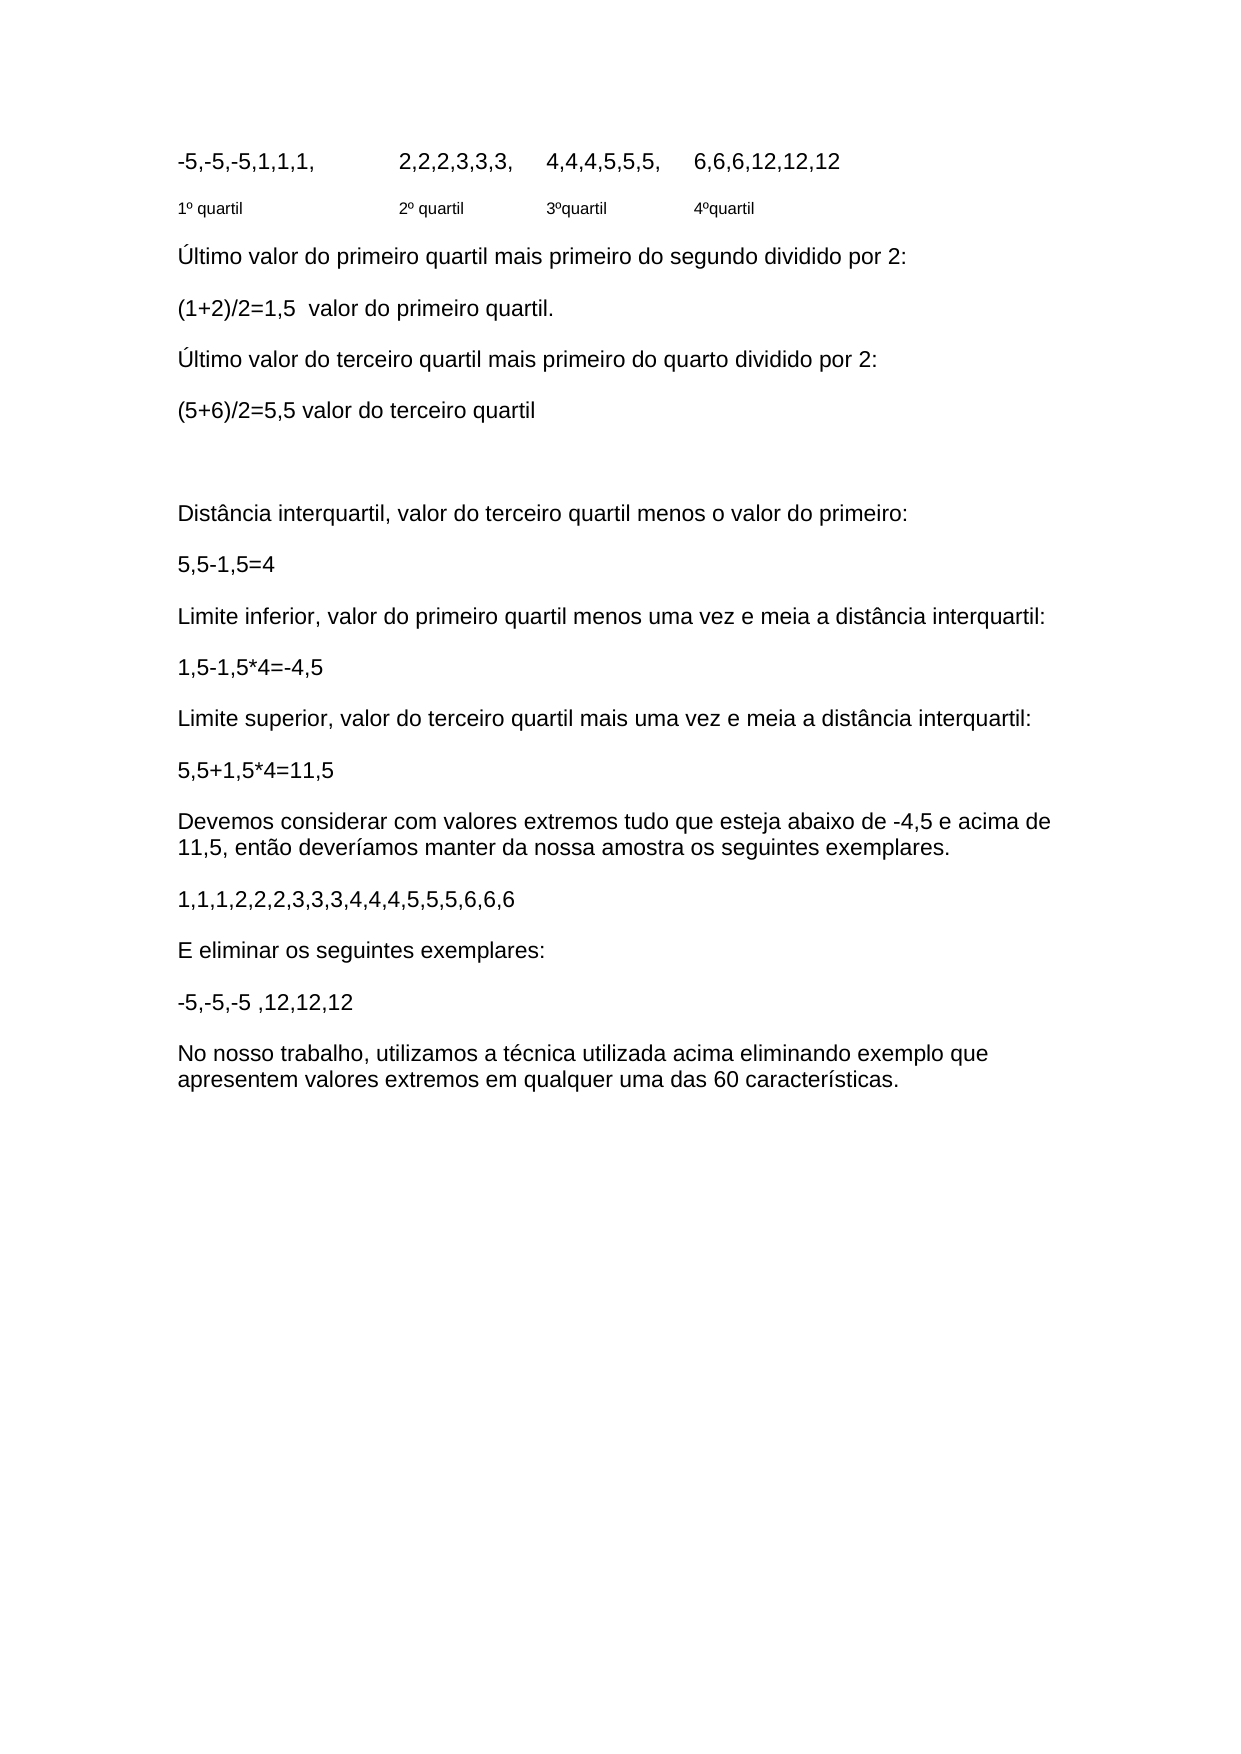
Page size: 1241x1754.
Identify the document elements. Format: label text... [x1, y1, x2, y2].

text (5+6)/2=5,5 valor do terceiro quartil [177, 397, 1063, 423]
text -5,-5,-5 ,12,12,12 [177, 988, 1063, 1015]
text Distância interquartil, valor do terceiro quartil menos o valor do primeiro: [177, 500, 1063, 526]
text No nosso trabalho, utilizamos a técnica utilizada acima eliminando exemplo que apresentem valores extremos em qualquer uma das 60 características. [177, 1040, 1063, 1092]
text E eliminar os seguintes exemplares: [177, 937, 1063, 963]
text 5,5+1,5*4=11,5 [177, 757, 1063, 783]
text Último valor do primeiro quartil mais primeiro do segundo dividido por 2: [177, 243, 1063, 269]
text Devemos considerar com valores extremos tudo que esteja abaixo de -4,5 e acima de 11,5, então deveríamos manter da nossa amostra os seguintes exemplares. [177, 808, 1063, 861]
text -5,-5,-5,1,1,1, 2,2,2,3,3,3, 4,4,4,5,5,5, 6,6,6,12,12,12 [177, 148, 1063, 174]
text 1º quartil 2º quartil 3ºquartil 4ºquartil [177, 199, 1063, 218]
text Limite superior, valor do terceiro quartil mais uma vez e meia a distância interquartil: [177, 705, 1063, 732]
text 1,1,1,2,2,2,3,3,3,4,4,4,5,5,5,6,6,6 [177, 886, 1063, 912]
text Limite inferior, valor do primeiro quartil menos uma vez e meia a distância interquartil: [177, 603, 1063, 629]
text 1,5-1,5*4=-4,5 [177, 654, 1063, 680]
text Último valor do terceiro quartil mais primeiro do quarto dividido por 2: [177, 346, 1063, 372]
text (1+2)/2=1,5 valor do primeiro quartil. [177, 294, 1063, 321]
text 5,5-1,5=4 [177, 551, 1063, 578]
